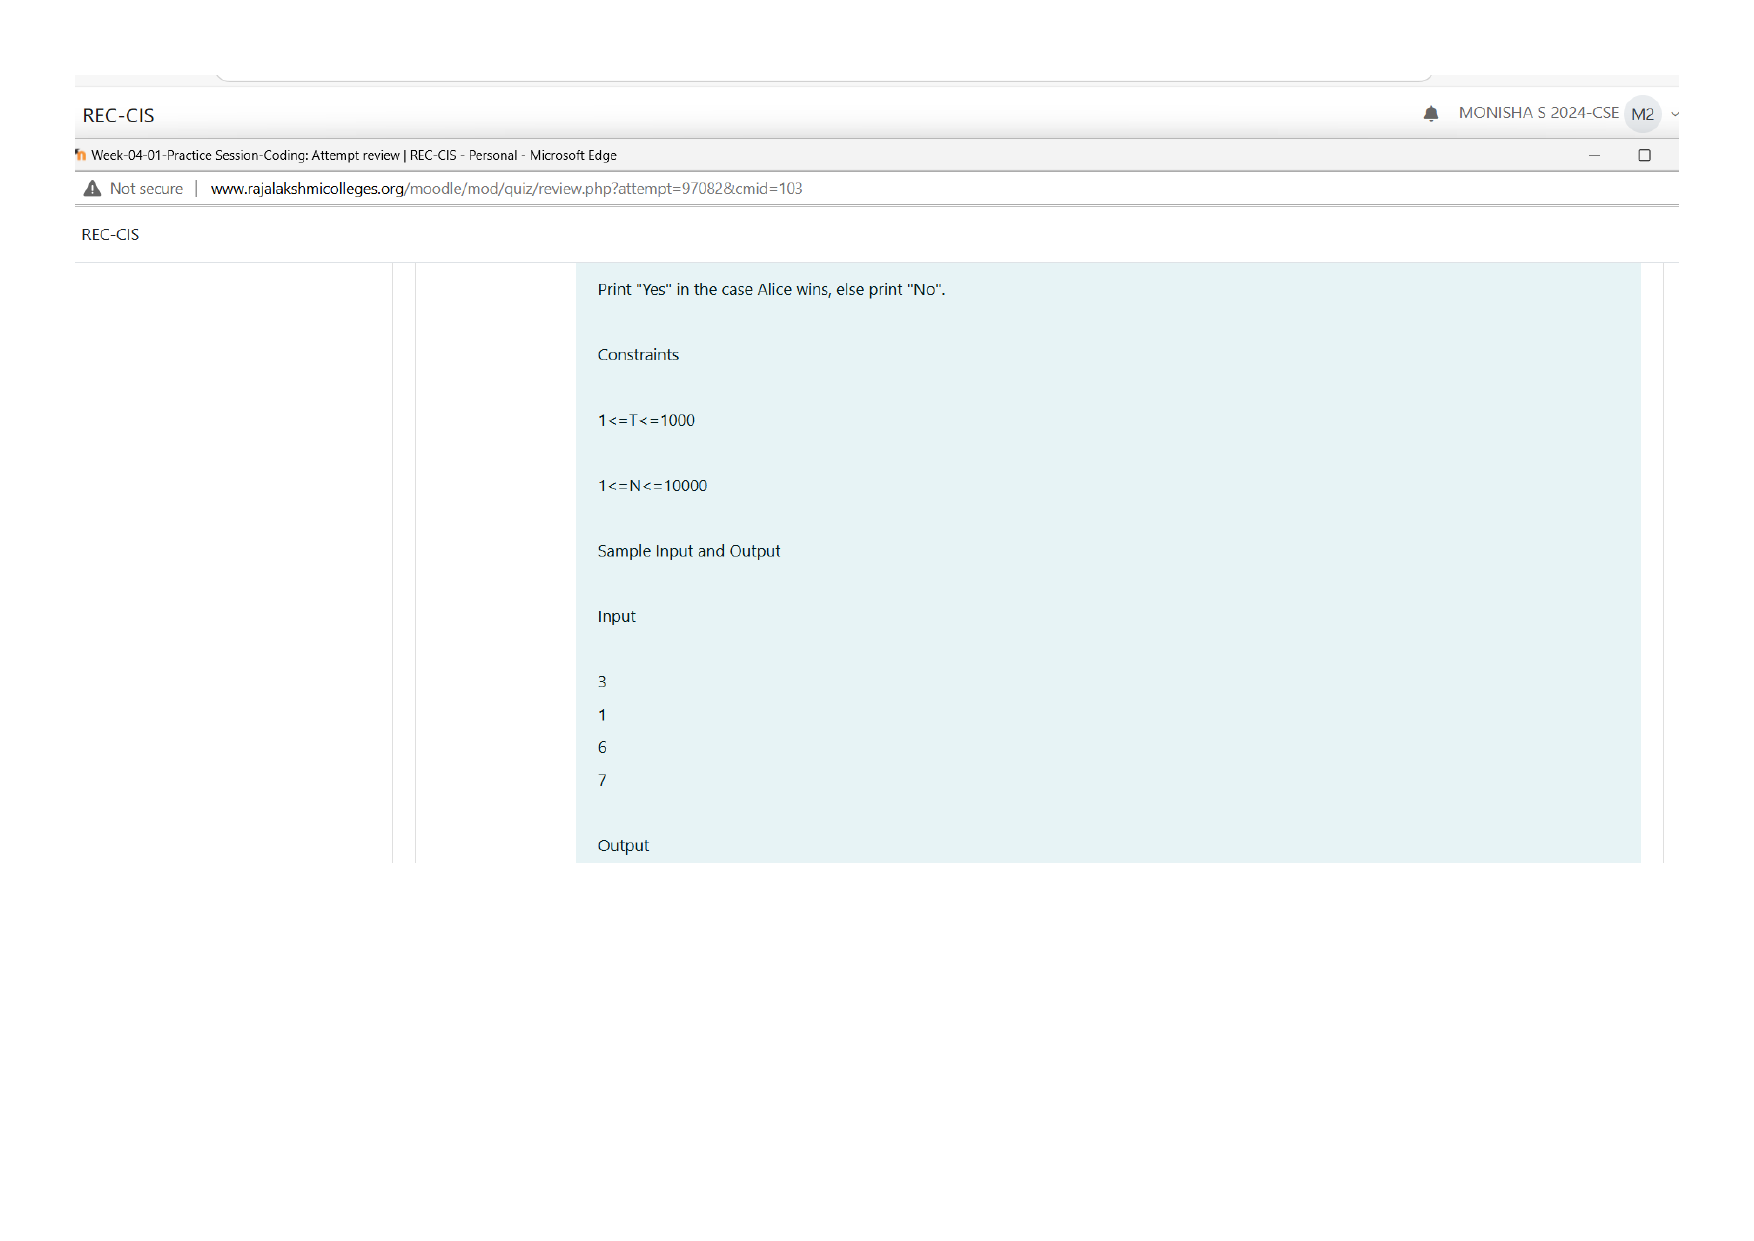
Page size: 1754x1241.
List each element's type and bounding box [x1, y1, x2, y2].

picture [75, 75, 1679, 863]
